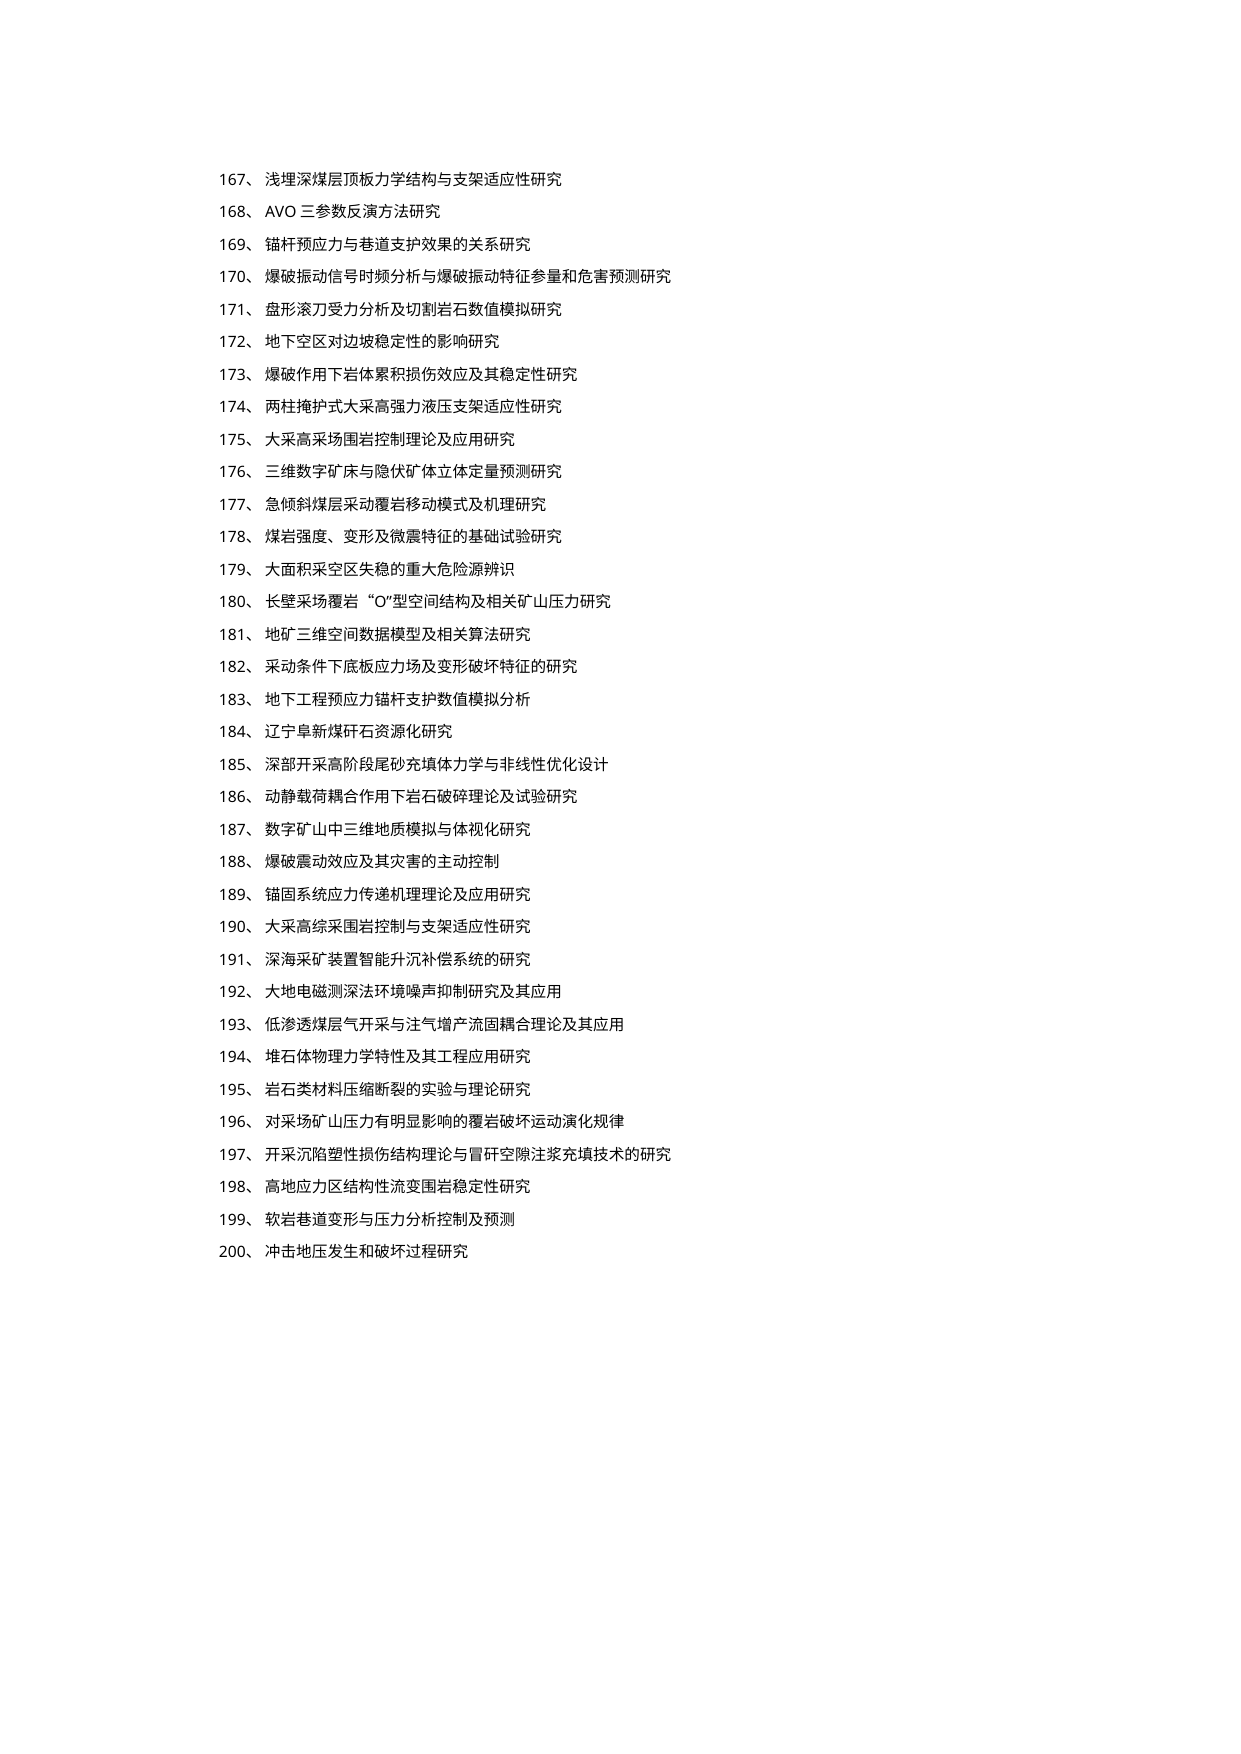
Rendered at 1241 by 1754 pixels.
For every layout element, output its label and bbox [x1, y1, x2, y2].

text [187, 162, 1053, 1267]
